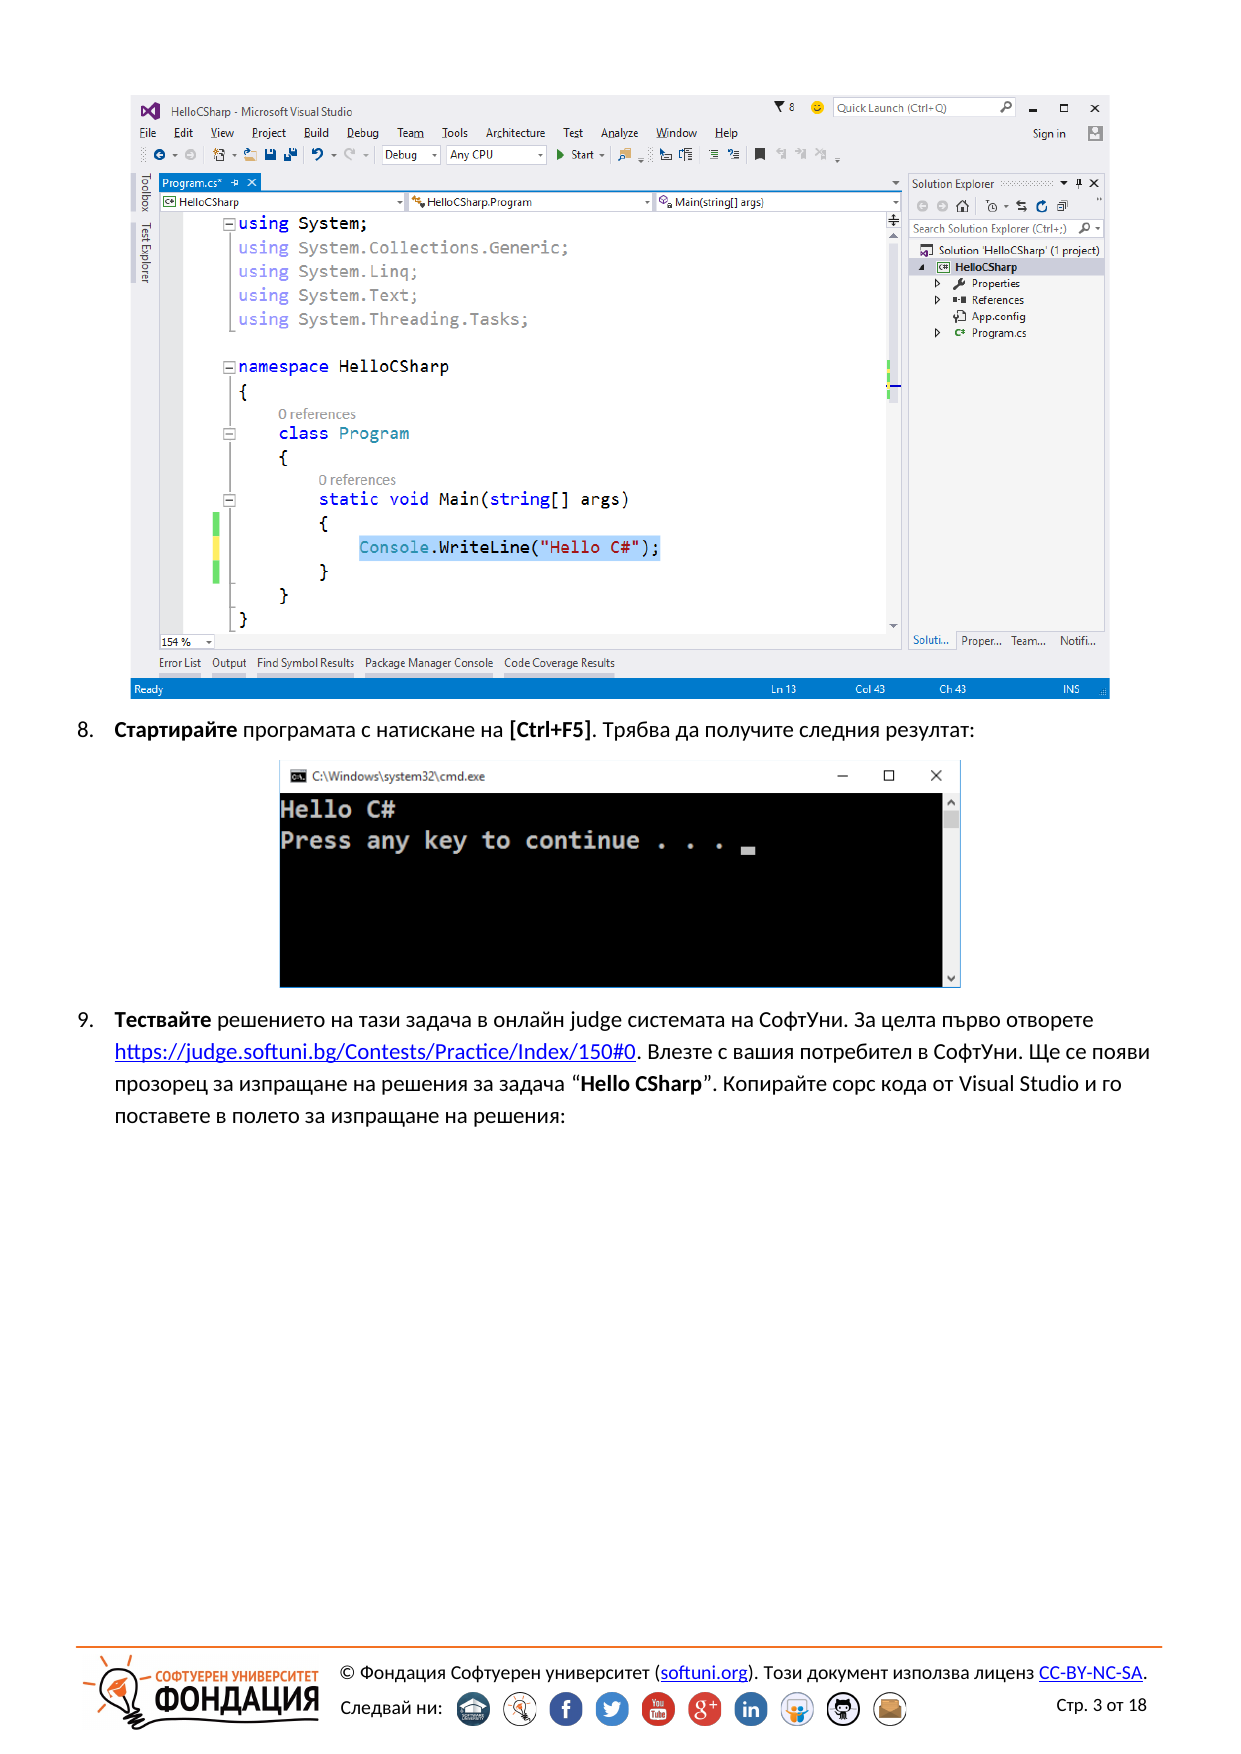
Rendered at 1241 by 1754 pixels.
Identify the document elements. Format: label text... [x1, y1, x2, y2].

picture [827, 1692, 860, 1726]
picture [595, 1692, 629, 1726]
list Стартирайте програмата с натискане на [Ctrl+F5]. Трябва да получите следния резултат: [77, 715, 1163, 743]
picture [457, 1692, 490, 1726]
picture [642, 1692, 675, 1726]
picture [873, 1692, 907, 1726]
picture [279, 760, 961, 988]
picture [734, 1692, 768, 1726]
picture [549, 1692, 583, 1726]
picture [503, 1692, 537, 1726]
picture [688, 1692, 722, 1726]
picture [130, 95, 1110, 699]
picture [780, 1692, 814, 1726]
list Тествайте решението на тази задача в онлайн judge системата на СофтУни. За целта първо отворете https://judge.softuni.bg/Contests/Practice/Index/150#0. Влезте с вашия потребител в СофтУни. Ще се появи прозорец за изпращане на решения за задача “Hello CSharp”. Копирайте сорс кода от Visual Studio и го поставете в полето за изпращане на решения: [77, 1005, 1163, 1129]
picture [82, 1654, 319, 1730]
